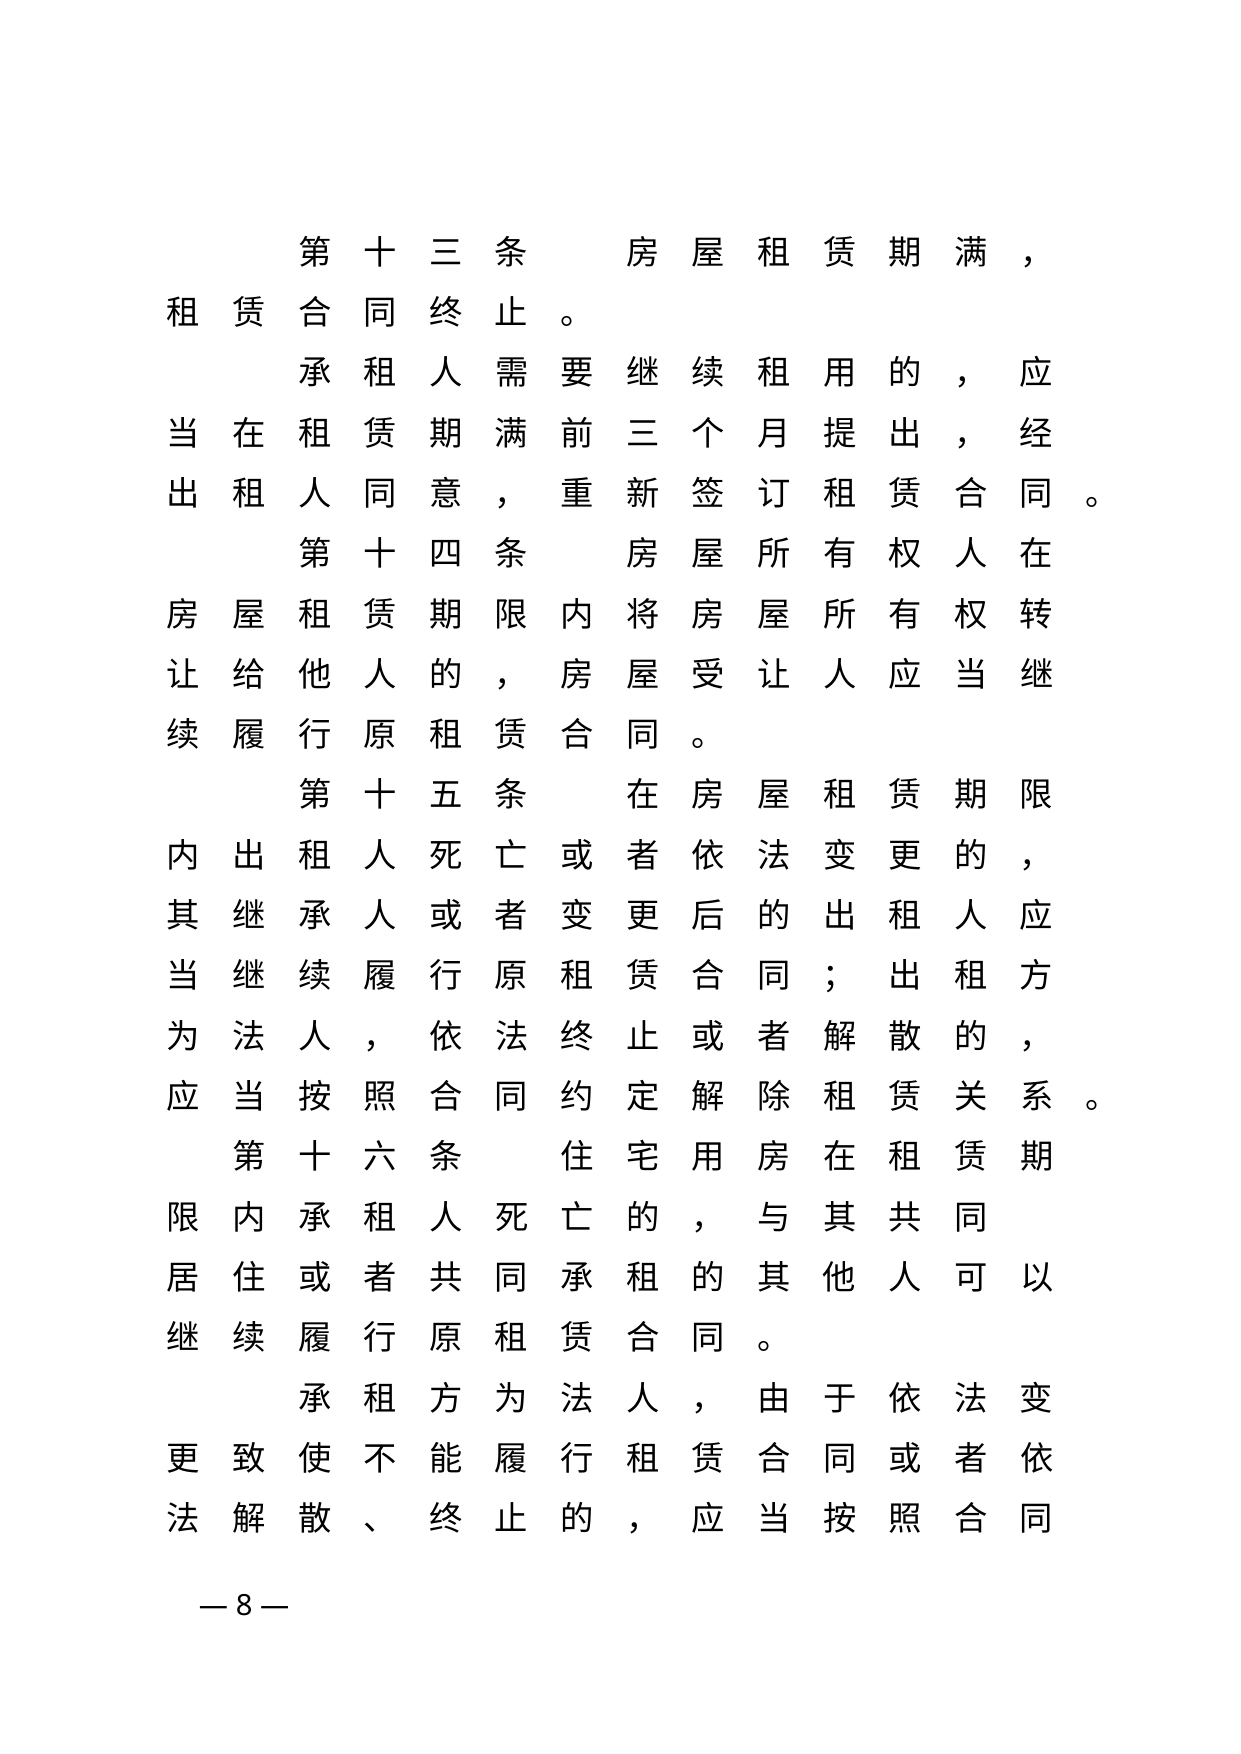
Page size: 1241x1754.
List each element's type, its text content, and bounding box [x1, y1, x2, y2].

text 承租人需要继续租用的，应当在租赁期满前三个月提出，经出租人同意，重新签订租赁合同。 [167, 340, 1085, 521]
text 第十三条 房屋租赁期满，租赁合同终止。 [167, 219, 1085, 340]
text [167, 1365, 1085, 1546]
text 第十五条 在房屋租赁期限内出租人死亡或者依法变更的，其继承人或者变更后的出租人应当继续履行原租赁合同；出租方为法人，依法终止或者解散的，应当按照合同约定解除租赁关系。 [167, 762, 1085, 1124]
text 居住或者共同承租的其他人可以继续履行原租赁合同。 [167, 1245, 1085, 1365]
text 第十四条 房屋所有权人在房屋租赁期限内将房屋所有权转让给他人的，房屋受让人应当继续履行原租赁合同。 [167, 521, 1085, 762]
text 第十六条 住宅用房在租赁期限内承租人死亡的，与其共同 [167, 1124, 1085, 1245]
